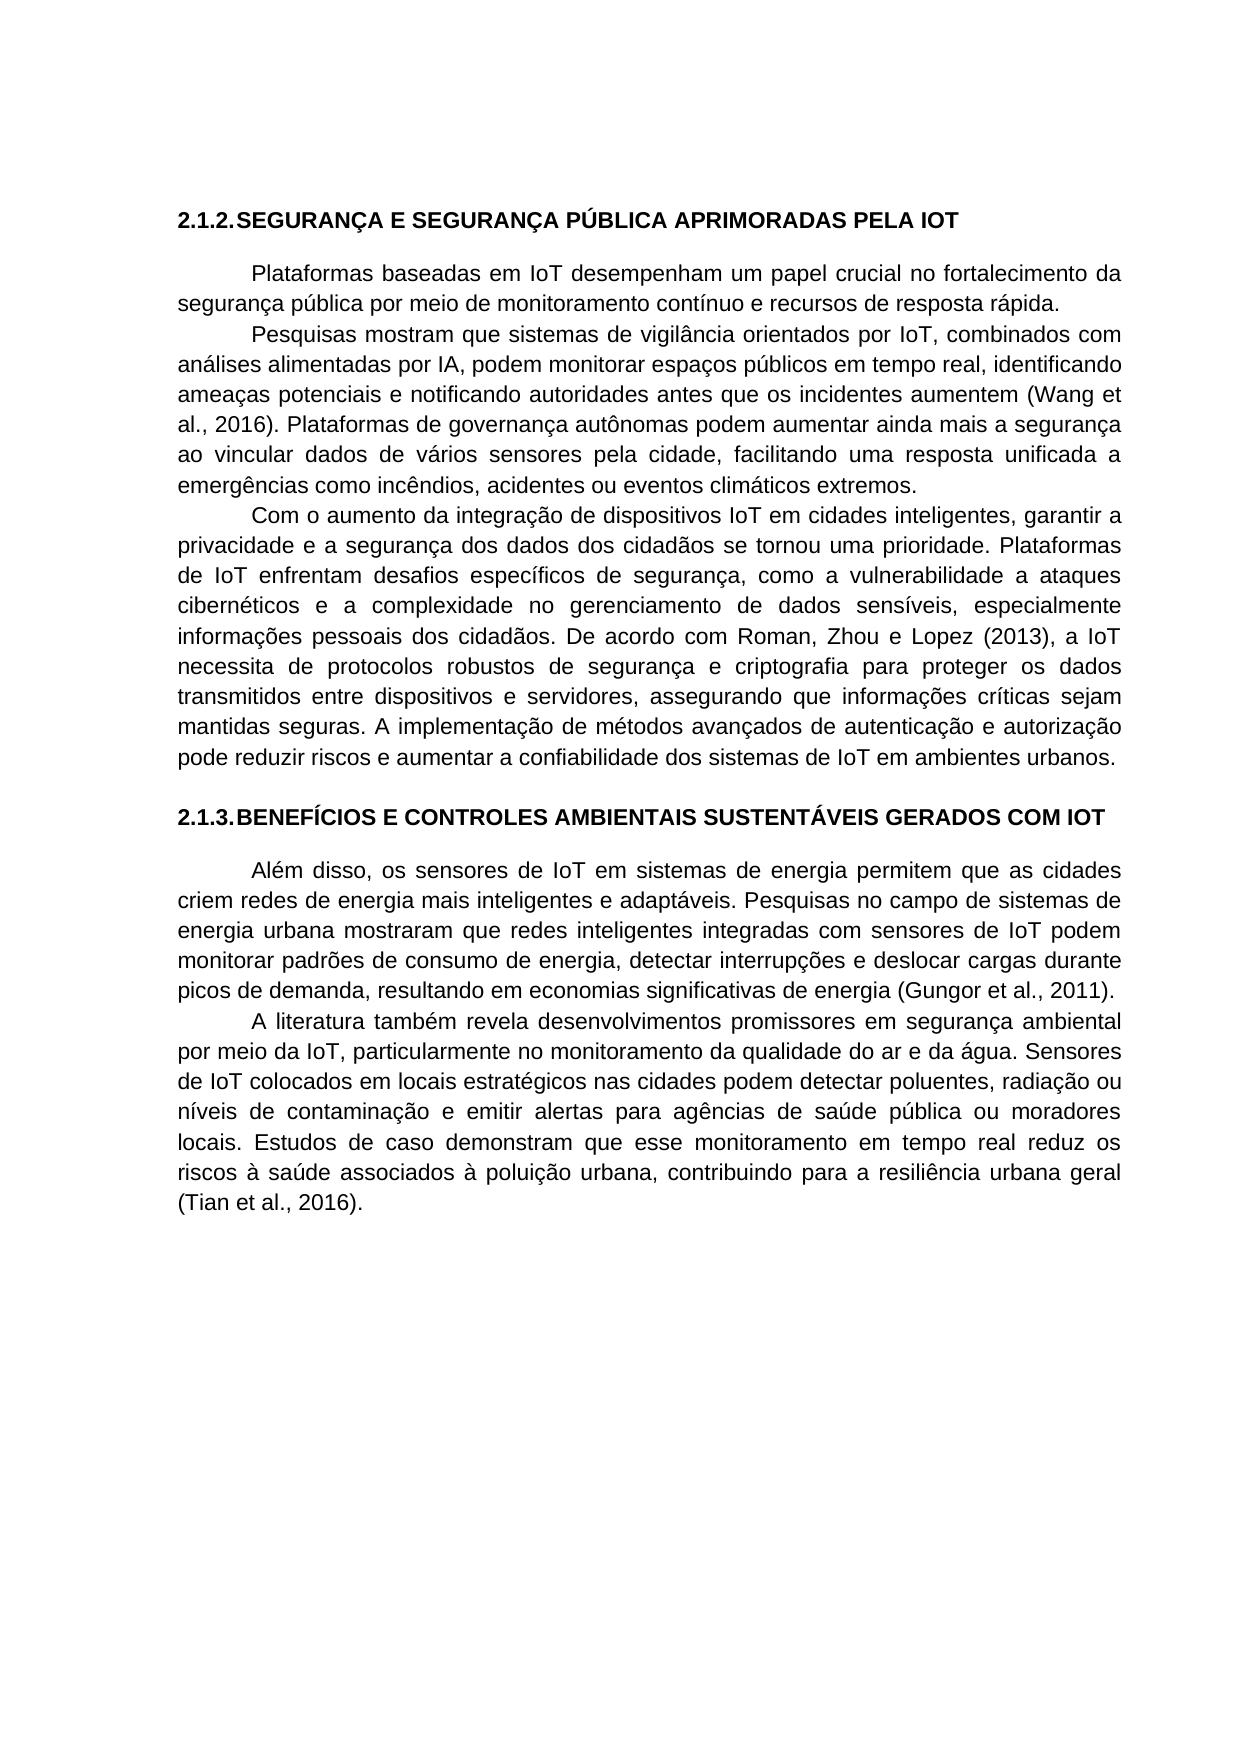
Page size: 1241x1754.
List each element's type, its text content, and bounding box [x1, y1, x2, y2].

list BENEFÍCIOS E CONTROLES AMBIENTAIS SUSTENTÁVEIS GERADOS COM IOT [177, 804, 1122, 830]
text Além disso, os sensores de IoT em sistemas de energia permitem que as cidades criem redes de energia mais inteligentes e adaptáveis. Pesquisas no campo de sistemas de energia urbana mostraram que redes inteligentes integradas com sensores de IoT podem monitorar padrões de consumo de energia, detectar interrupções e deslocar cargas durante picos de demanda, resultando em economias significativas de energia (Gungor et al., 2011). [177, 857, 1122, 1004]
list SEGURANÇA E SEGURANÇA PÚBLICA APRIMORADAS PELA IOT [177, 207, 1122, 234]
text Pesquisas mostram que sistemas de vigilância orientados por IoT, combinados com análises alimentadas por IA, podem monitorar espaços públicos em tempo real, identificando ameaças potenciais e notificando autoridades antes que os incidentes aumentem (Wang et al., 2016). Plataformas de governança autônomas podem aumentar ainda mais a segurança ao vincular dados de vários sensores pela cidade, facilitando uma resposta unificada a emergências como incêndios, acidentes ou eventos climáticos extremos. [177, 321, 1122, 498]
text Com o aumento da integração de dispositivos IoT em cidades inteligentes, garantir a privacidade e a segurança dos dados dos cidadãos se tornou uma prioridade. Plataformas de IoT enfrentam desafios específicos de segurança, como a vulnerabilidade a ataques cibernéticos e a complexidade no gerenciamento de dados sensíveis, especialmente informações pessoais dos cidadãos. De acordo com Roman, Zhou e Lopez (2013), a IoT necessita de protocolos robustos de segurança e criptografia para proteger os dados transmitidos entre dispositivos e servidores, assegurando que informações críticas sejam mantidas seguras. A implementação de métodos avançados de autenticação e autorização pode reduzir riscos e aumentar a confiabilidade dos sistemas de IoT em ambientes urbanos. [177, 502, 1122, 770]
text A literatura também revela desenvolvimentos promissores em segurança ambiental por meio da IoT, particularmente no monitoramento da qualidade do ar e da água. Sensores de IoT colocados em locais estratégicos nas cidades podem detectar poluentes, radiação ou níveis de contaminação e emitir alertas para agências de saúde pública ou moradores locais. Estudos de caso demonstram que esse monitoramento em tempo real reduz os riscos à saúde associados à poluição urbana, contribuindo para a resiliência urbana geral (Tian et al., 2016). [177, 1008, 1122, 1215]
text Plataformas baseadas em IoT desempenham um papel crucial no fortalecimento da segurança pública por meio de monitoramento contínuo e recursos de resposta rápida. [177, 260, 1122, 317]
